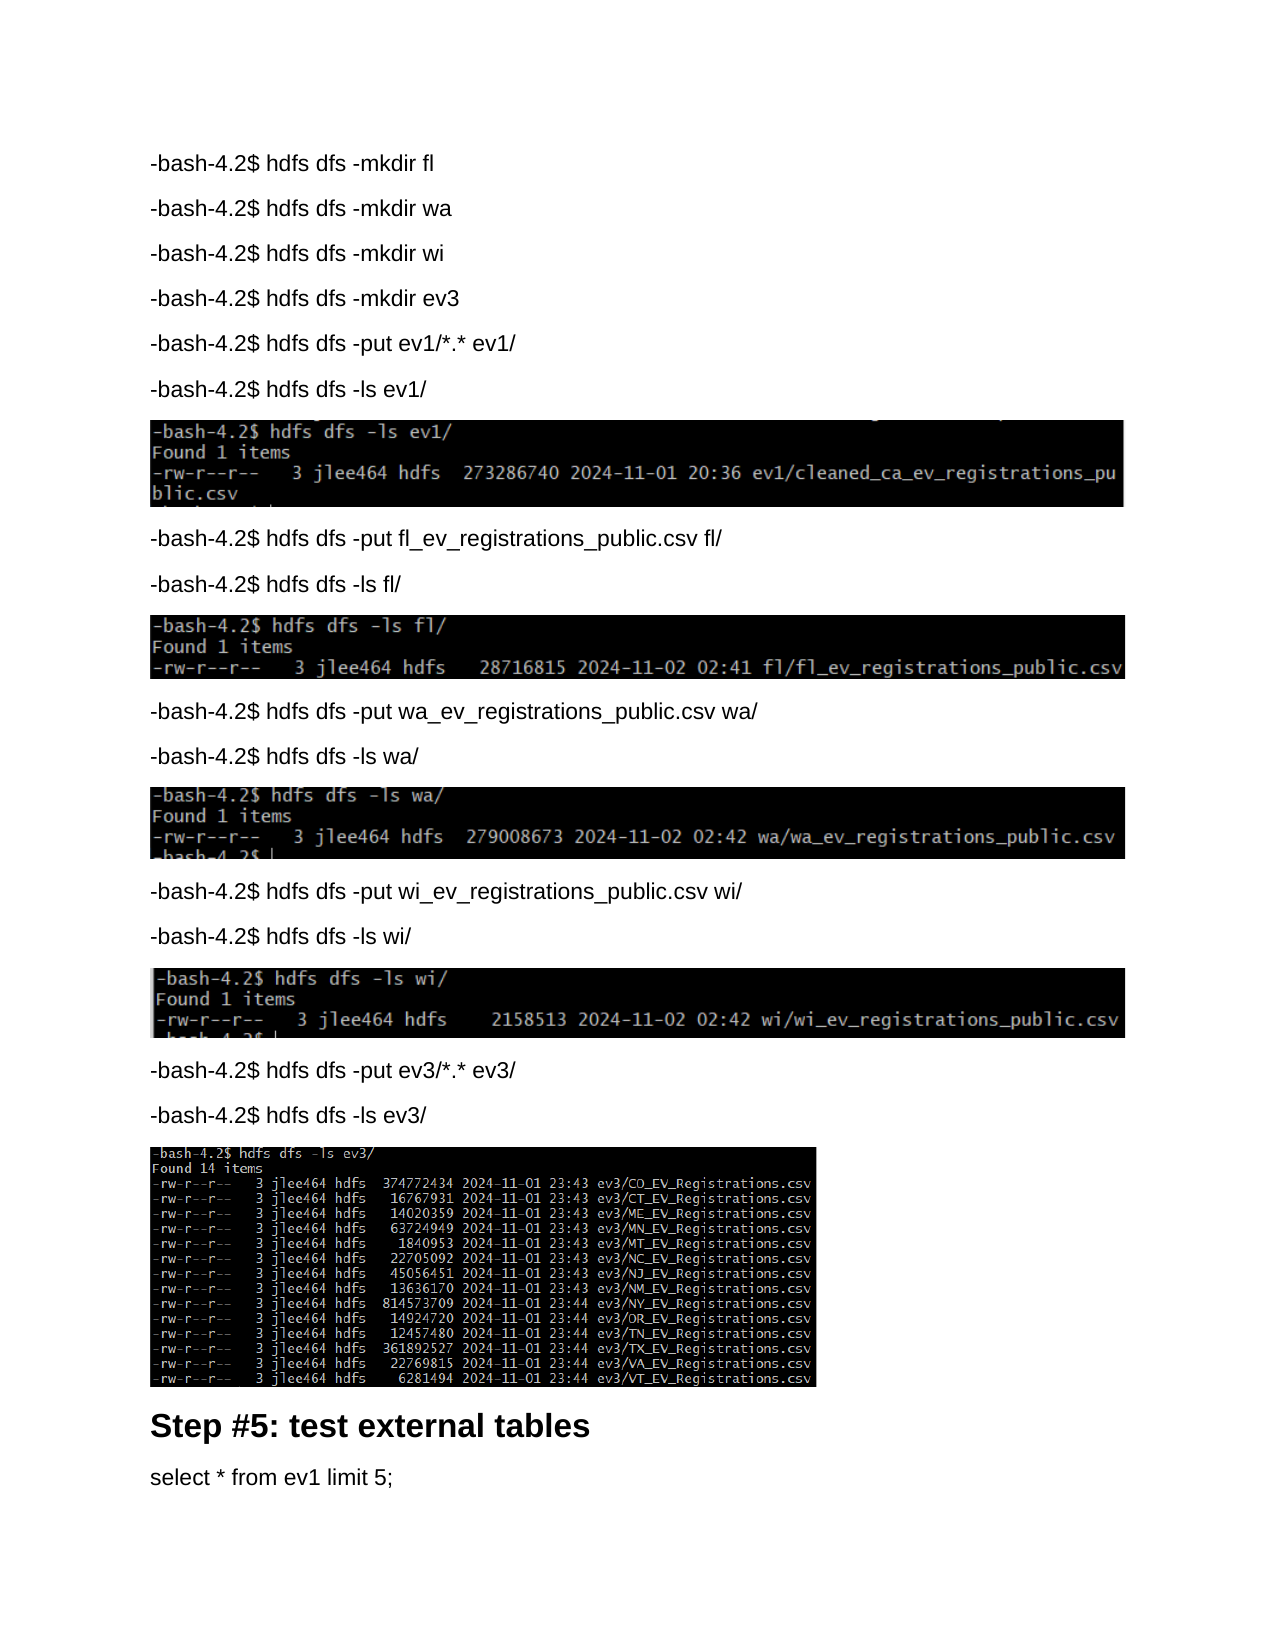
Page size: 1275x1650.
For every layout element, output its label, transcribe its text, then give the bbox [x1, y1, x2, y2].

text select * from ev1 limit 5; [150, 1464, 1125, 1491]
text -bash-4.2$ hdfs dfs -put ev3/*.* ev3/ [150, 1057, 1125, 1083]
text -bash-4.2$ hdfs dfs -put wa_ev_registrations_public.csv wa/ [150, 698, 1125, 724]
text -bash-4.2$ hdfs dfs -ls ev3/ [150, 1102, 1125, 1128]
text -bash-4.2$ hdfs dfs -put fl_ev_registrations_public.csv fl/ [150, 525, 1125, 552]
text -bash-4.2$ hdfs dfs -put wi_ev_registrations_public.csv wi/ [150, 878, 1125, 904]
text -bash-4.2$ hdfs dfs -mkdir fl [150, 150, 1125, 176]
text -bash-4.2$ hdfs dfs -mkdir ev3 [150, 285, 1125, 312]
picture [150, 968, 1125, 1038]
text -bash-4.2$ hdfs dfs -put ev1/*.* ev1/ [150, 330, 1125, 357]
picture [150, 787, 1125, 859]
picture [150, 1147, 817, 1387]
text -bash-4.2$ hdfs dfs -mkdir wi [150, 240, 1125, 267]
text -bash-4.2$ hdfs dfs -ls wi/ [150, 923, 1125, 949]
picture [150, 615, 1125, 679]
text -bash-4.2$ hdfs dfs -ls fl/ [150, 571, 1125, 597]
text -bash-4.2$ hdfs dfs -mkdir wa [150, 195, 1125, 221]
text Step #5: test external tables [150, 1406, 1125, 1444]
text -bash-4.2$ hdfs dfs -ls ev1/ [150, 376, 1125, 402]
picture [150, 420, 1125, 507]
text -bash-4.2$ hdfs dfs -ls wa/ [150, 743, 1125, 769]
